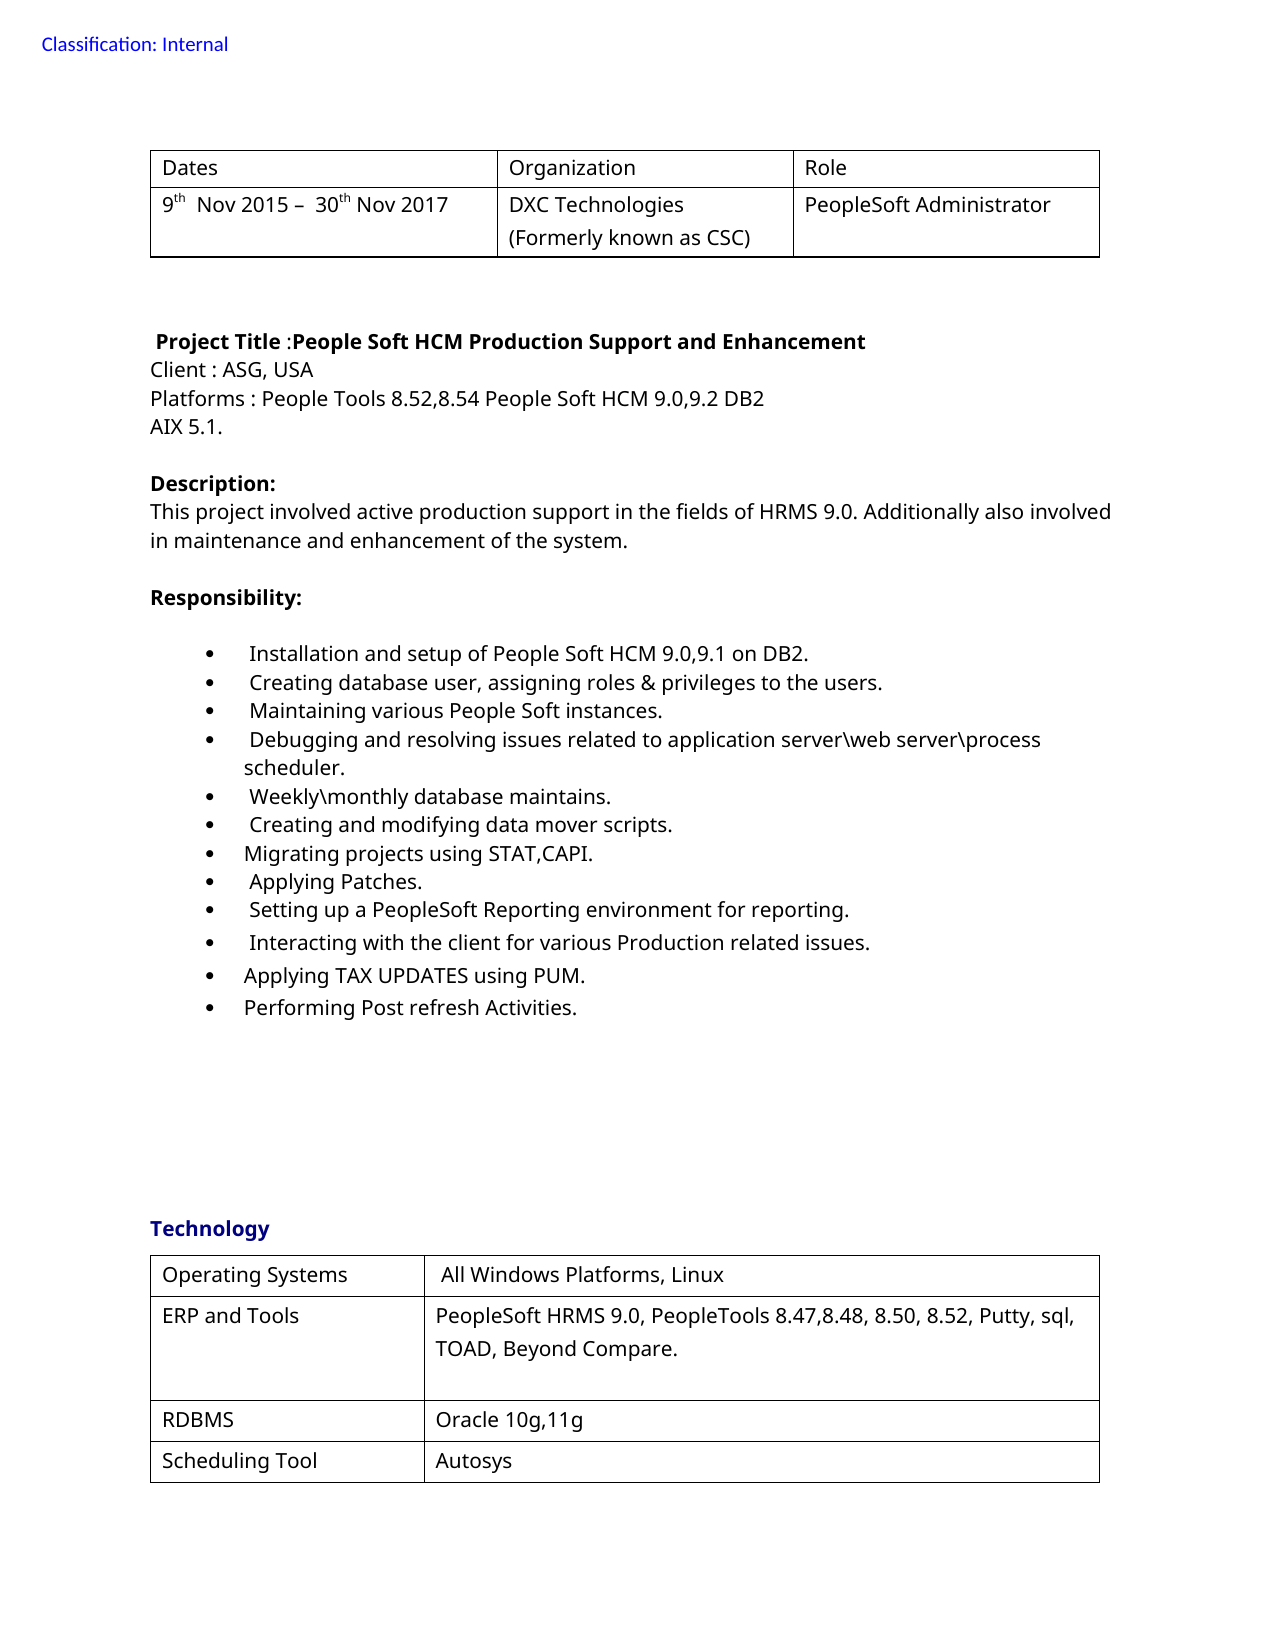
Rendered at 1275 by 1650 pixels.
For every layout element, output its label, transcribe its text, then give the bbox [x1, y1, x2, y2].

list Maintaining various People Soft instances. [206, 696, 1125, 725]
text Responsibility: [150, 583, 1125, 611]
text Technology [150, 1214, 1125, 1242]
table_header Operating Systems [151, 1256, 424, 1296]
table_cell PeopleSoft HRMS 9.0, PeopleTools 8.47,8.48, 8.50, 8.52, Putty, sql, TOAD, Beyond Compare. [425, 1297, 1099, 1399]
text This project involved active production support in the fields of HRMS 9.0. Additionally also involved in maintenance and enhancement of the system. [150, 497, 1125, 554]
table_cell 9th Nov 2015 – 30th Nov 2017 [151, 188, 497, 256]
table_cell Autosys [425, 1442, 1099, 1482]
list Weekly\monthly database maintains. [206, 782, 1125, 810]
list Applying Patches. [206, 867, 1125, 896]
list Migrating projects using STAT,CAPI. [206, 839, 1125, 867]
list Interacting with the client for various Production related issues. [206, 928, 1125, 957]
table_header Organization [498, 151, 793, 187]
text Description: [150, 469, 1125, 497]
list Setting up a PeopleSoft Reporting environment for reporting. [206, 896, 1125, 924]
table_cell RDBMS [151, 1401, 424, 1441]
table_cell Scheduling Tool [151, 1442, 424, 1482]
text AIX 5.1. [150, 412, 1125, 441]
list Creating database user, assigning roles & privileges to the users. [206, 668, 1125, 696]
list Installation and setup of People Soft HCM 9.0,9.1 on DB2. [206, 639, 1125, 668]
text Client : ASG, USA [150, 355, 1125, 384]
table_header All Windows Platforms, Linux [425, 1256, 1099, 1296]
list Performing Post refresh Activities. [206, 993, 1125, 1022]
list Applying TAX UPDATES using PUM. [206, 961, 1125, 989]
list Debugging and resolving issues related to application server\web server\process scheduler. [206, 725, 1125, 782]
text Platforms : People Tools 8.52,8.54 People Soft HCM 9.0,9.2 DB2 [150, 384, 1125, 412]
table_cell Oracle 10g,11g [425, 1401, 1099, 1441]
text Project Title :People Soft HCM Production Support and Enhancement [150, 327, 1125, 355]
table_cell PeopleSoft Administrator [794, 188, 1099, 256]
table_cell DXC Technologies (Formerly known as CSC) [498, 188, 793, 256]
table_header Role [794, 151, 1099, 187]
list Creating and modifying data mover scripts. [206, 810, 1125, 839]
table_header Dates [151, 151, 497, 187]
table_cell ERP and Tools [151, 1297, 424, 1399]
